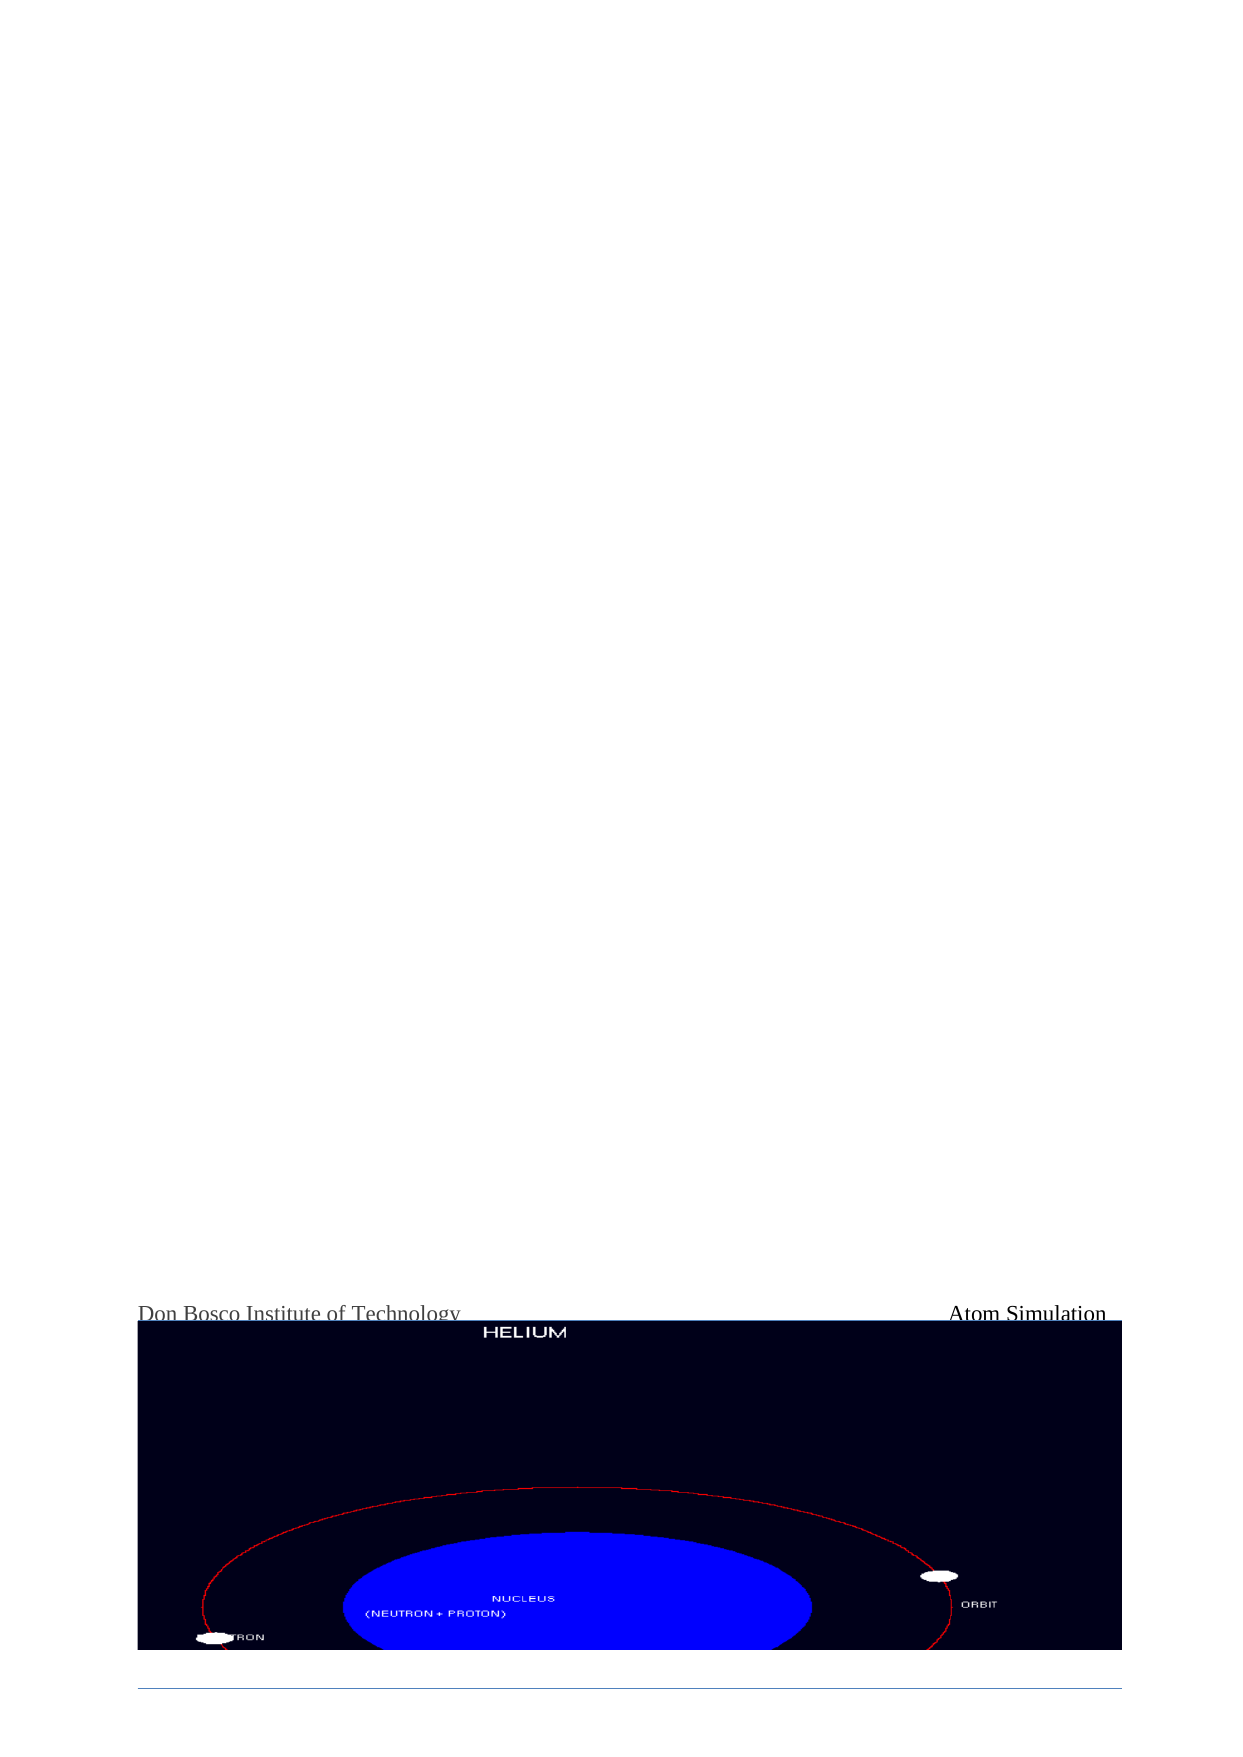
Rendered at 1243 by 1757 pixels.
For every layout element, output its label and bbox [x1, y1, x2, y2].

picture [137, 1321, 1122, 1650]
